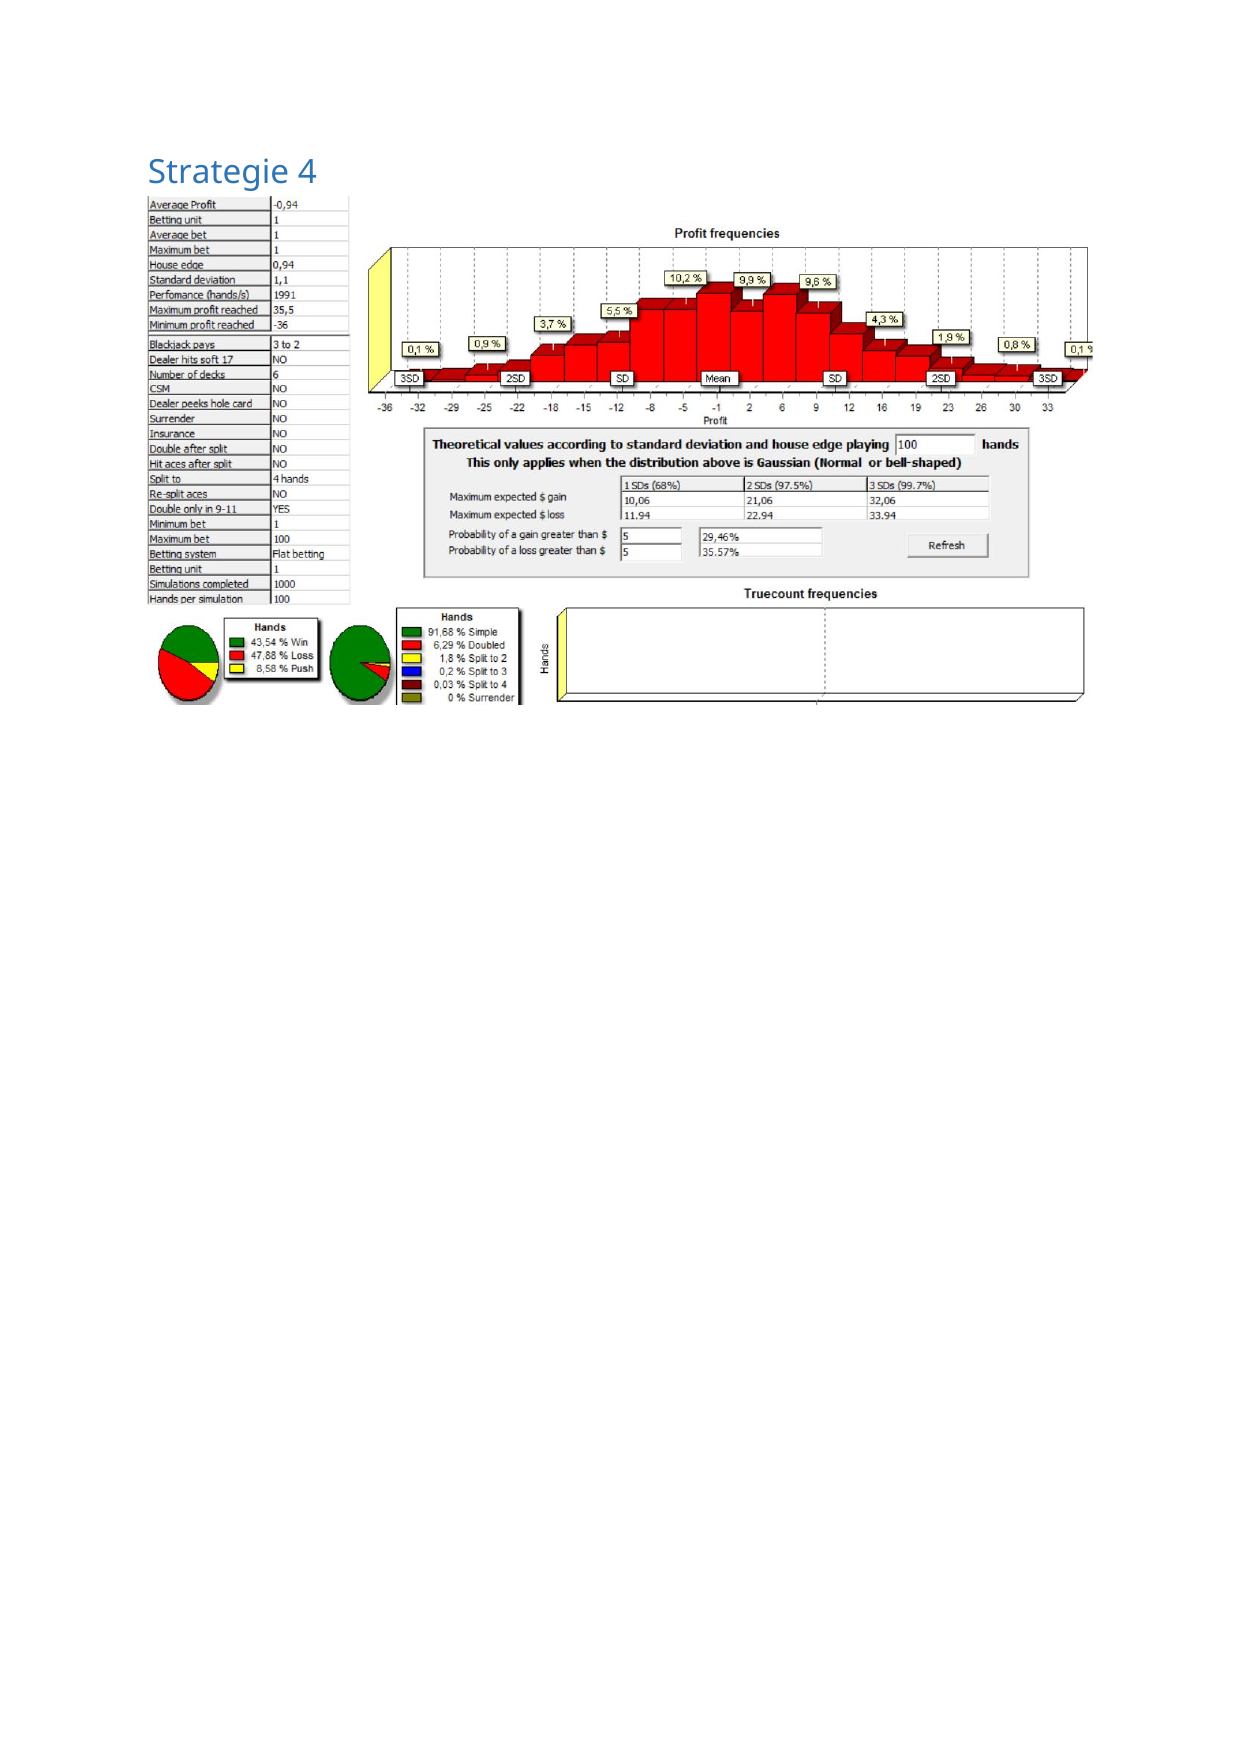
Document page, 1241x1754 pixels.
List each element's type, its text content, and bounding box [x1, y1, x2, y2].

picture [147, 196, 1093, 705]
subtitle Strategie 4 [148, 148, 1093, 193]
